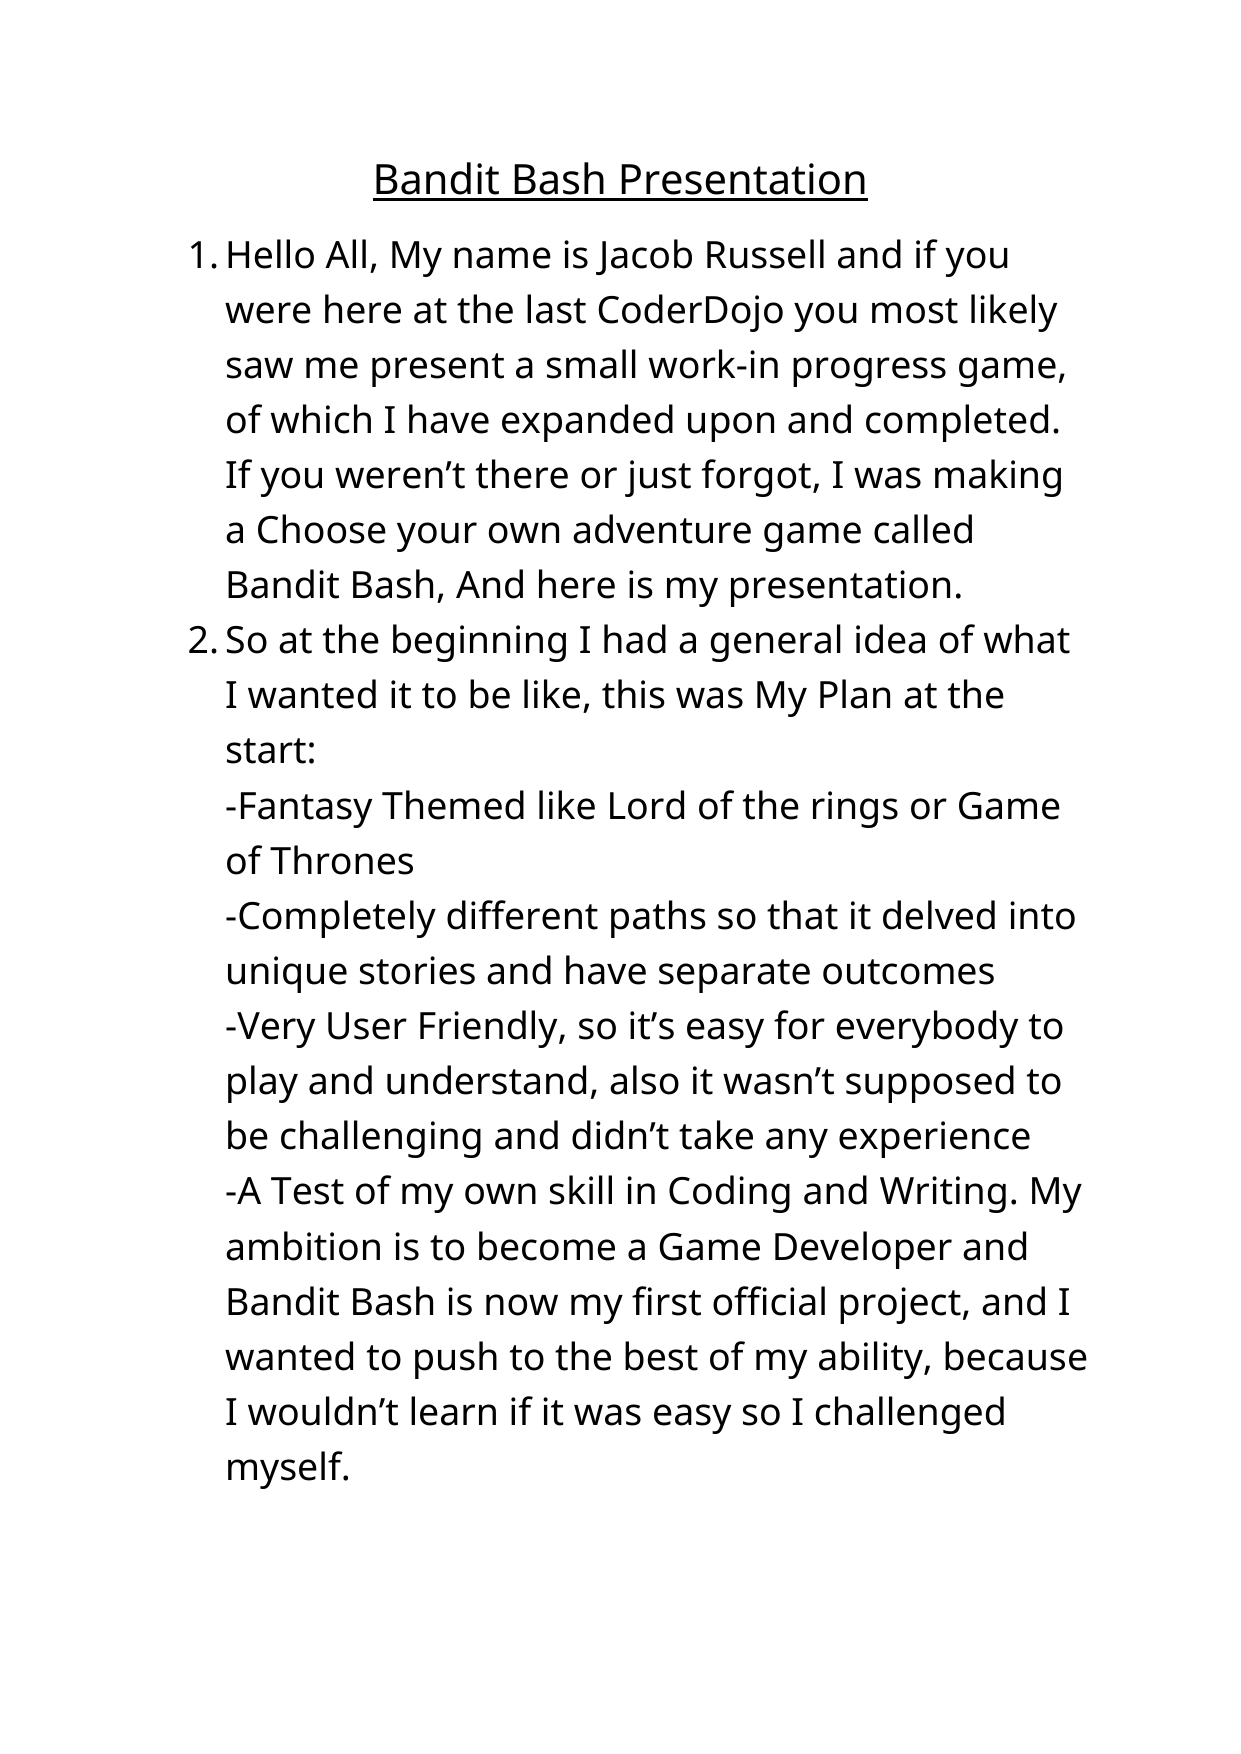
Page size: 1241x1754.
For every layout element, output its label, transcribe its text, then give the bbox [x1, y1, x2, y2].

list -Completely different paths so that it delved into unique stories and have separate outcomes [225, 889, 1090, 995]
list Hello All, My name is Jacob Russell and if you were here at the last CoderDojo you most likely saw me present a small work-in progress game, of which I have expanded upon and completed. If you weren’t there or just forgot, I was making a Choose your own adventure game called Bandit Bash, And here is my presentation. [187, 228, 1090, 609]
text Bandit Bash Presentation [150, 150, 1090, 207]
list -A Test of my own skill in Coding and Writing. My ambition is to become a Game Developer and Bandit Bash is now my first official project, and I wanted to push to the best of my ability, because I wouldn’t learn if it was easy so I challenged myself. [225, 1165, 1090, 1491]
list -Very User Friendly, so it’s easy for everybody to play and understand, also it wasn’t supposed to be challenging and didn’t take any experience [225, 999, 1090, 1161]
list -Fantasy Themed like Lord of the rings or Game of Thrones [225, 779, 1090, 885]
list So at the beginning I had a general idea of what I wanted it to be like, this was My Plan at the start: [187, 614, 1090, 775]
